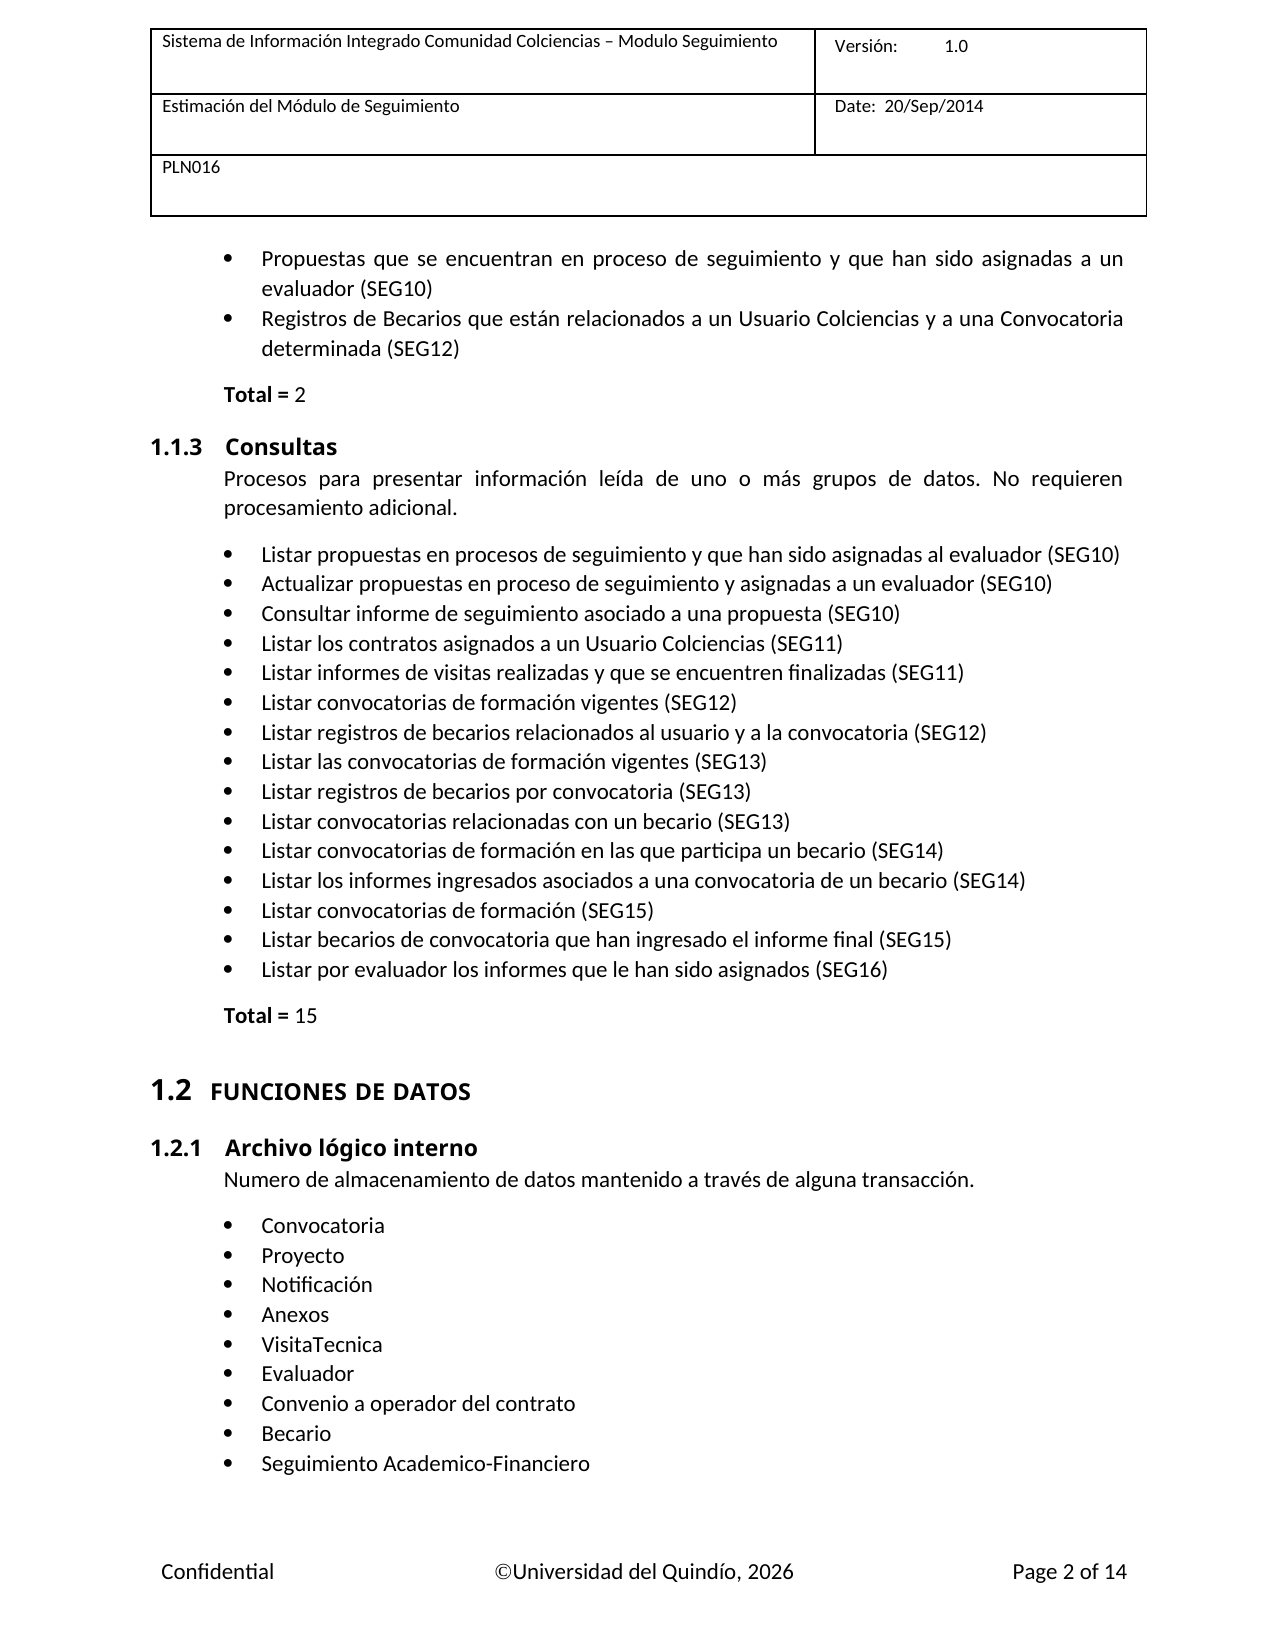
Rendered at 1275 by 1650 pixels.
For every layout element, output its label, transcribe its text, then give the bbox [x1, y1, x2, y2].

list Listar convocatorias de formación en las que participa un becario (SEG14) [224, 837, 1125, 864]
list Listar convocatorias de formación (SEG15) [224, 896, 1125, 924]
list Notificación [224, 1271, 1125, 1298]
list Evaluador [224, 1359, 1125, 1388]
list VisitaTecnica [224, 1330, 1125, 1358]
list Listar propuestas en procesos de seguimiento y que han sido asignadas al evaluador (SEG10) [224, 540, 1125, 568]
list Anexos [224, 1300, 1125, 1328]
list Convenio a operador del contrato [224, 1389, 1125, 1417]
list Actualizar propuestas en proceso de seguimiento y asignadas a un evaluador (SEG10) [224, 569, 1125, 597]
list Listar convocatorias relacionadas con un becario (SEG13) [224, 807, 1125, 835]
list Listar convocatorias de formación vigentes (SEG12) [224, 688, 1125, 716]
list Listar becarios de convocatoria que han ingresado el informe final (SEG15) [224, 926, 1125, 954]
list Registros de Becarios que están relacionados a un Usuario Colciencias y a una Convocatoria determinada (SEG12) [224, 304, 1125, 362]
list Listar por evaluador los informes que le han sido asignados (SEG16) [224, 955, 1125, 983]
list Listar los informes ingresados asociados a una convocatoria de un becario (SEG14) [224, 866, 1125, 894]
list Listar las convocatorias de formación vigentes (SEG13) [224, 747, 1125, 776]
list Listar informes de visitas realizadas y que se encuentren finalizadas (SEG11) [224, 658, 1125, 686]
text Numero de almacenamiento de datos mantenido a través de alguna transacción. [224, 1165, 1125, 1193]
list Propuestas que se encuentran en proceso de seguimiento y que han sido asignadas a un evaluador (SEG10) [224, 244, 1125, 302]
list Convocatoria [224, 1211, 1125, 1239]
subtitle Consultas [150, 431, 1125, 462]
list Listar los contratos asignados a un Usuario Colciencias (SEG11) [224, 629, 1125, 657]
text Total = 2 [224, 380, 1125, 408]
text Procesos para presentar información leída de uno o más grupos de datos. No requieren procesamiento adicional. [224, 464, 1125, 521]
text Total = 15 [224, 1002, 1125, 1030]
list Consultar informe de seguimiento asociado a una propuesta (SEG10) [224, 599, 1125, 627]
list Proyecto [224, 1241, 1125, 1269]
subtitle Archivo lógico interno [150, 1132, 1125, 1163]
subtitle funciones de datos [150, 1069, 1125, 1108]
list Seguimiento Academico-Financiero [224, 1449, 1125, 1477]
list Listar registros de becarios por convocatoria (SEG13) [224, 777, 1125, 805]
list Listar registros de becarios relacionados al usuario y a la convocatoria (SEG12) [224, 718, 1125, 746]
list Becario [224, 1419, 1125, 1447]
